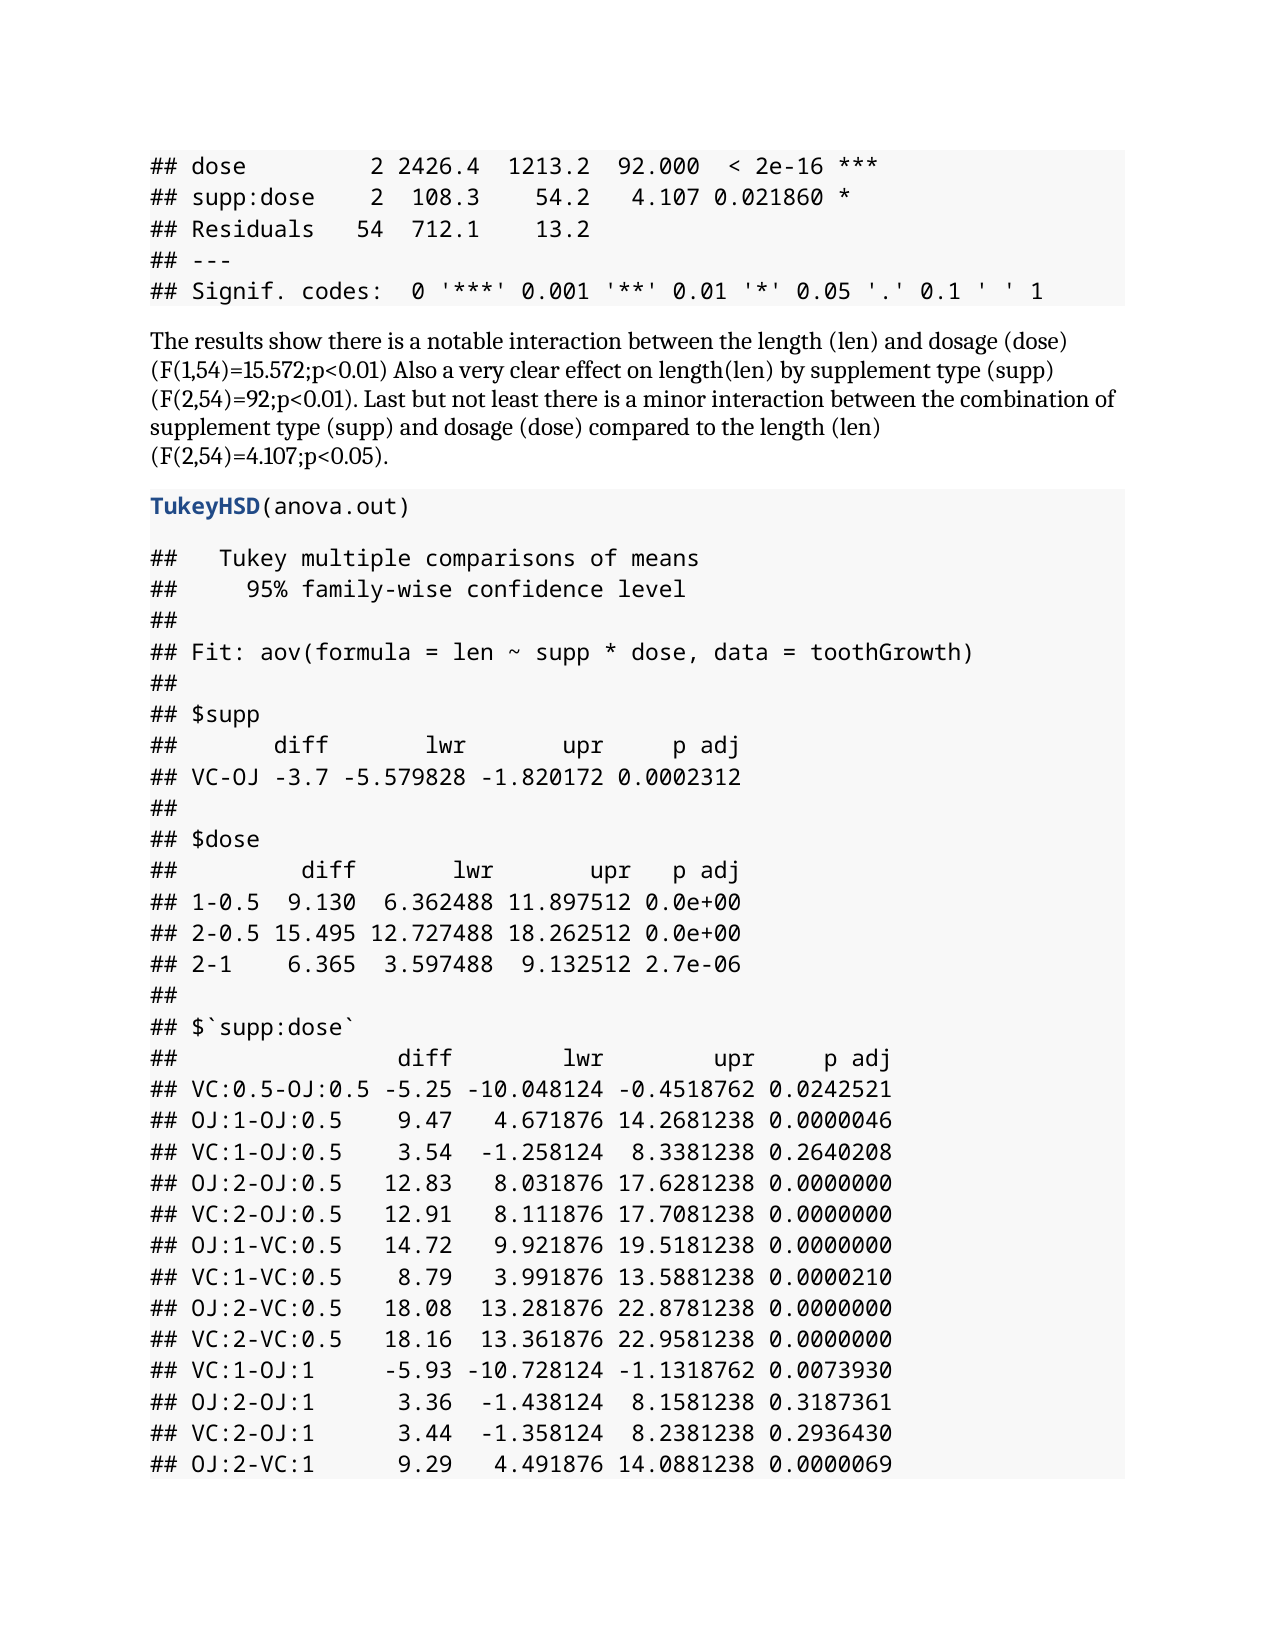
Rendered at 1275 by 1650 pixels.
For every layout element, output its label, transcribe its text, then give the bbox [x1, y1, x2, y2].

text TukeyHSD(anova.out) [150, 489, 1125, 521]
text The results show there is a notable interaction between the length (len) and dosage (dose) (F(1,54)=15.572;p<0.01) Also a very clear effect on length(len) by supplement type (supp) (F(2,54)=92;p<0.01). Last but not least there is a minor interaction between the combination of supplement type (supp) and dosage (dose) compared to the length (len) (F(2,54)=4.107;p<0.05). [150, 327, 1125, 471]
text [150, 542, 1125, 1479]
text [150, 150, 1125, 306]
